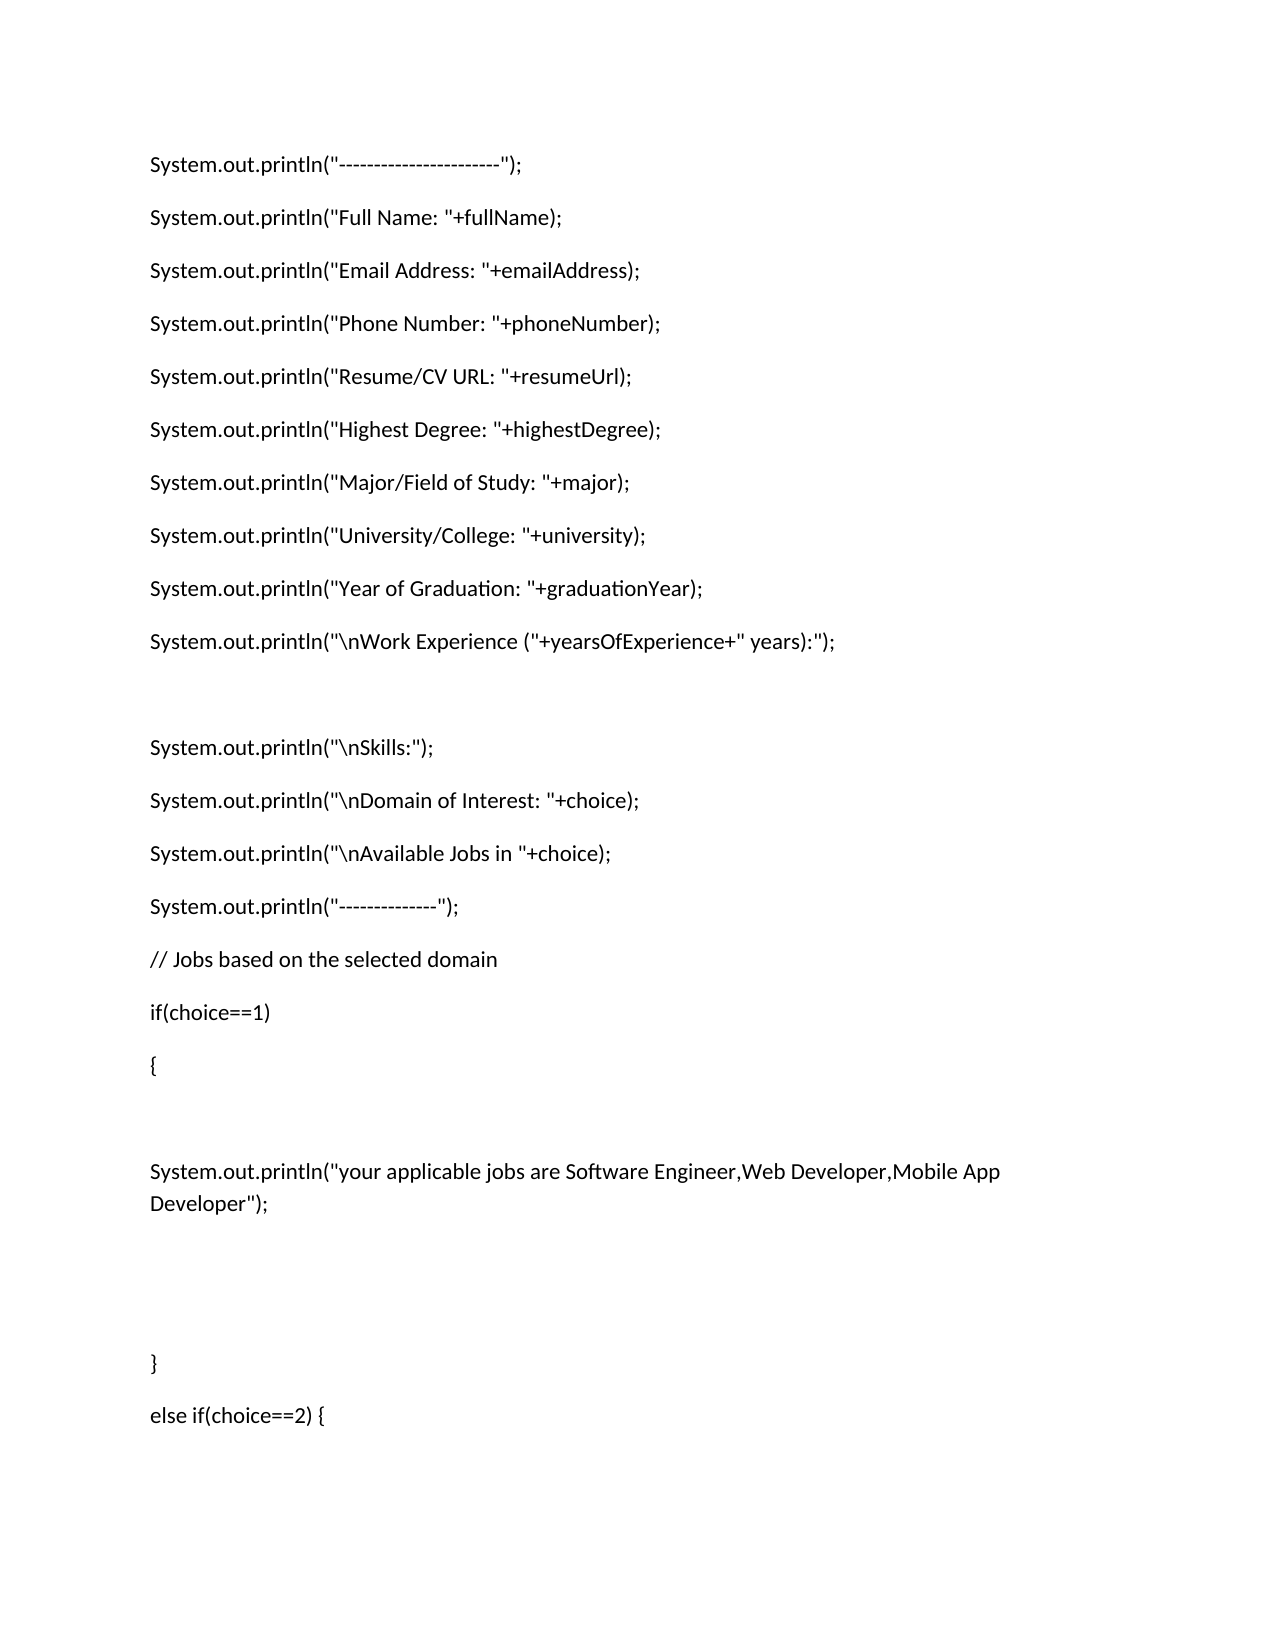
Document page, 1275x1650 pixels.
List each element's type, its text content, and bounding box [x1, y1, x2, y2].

text } [150, 1349, 1125, 1377]
text System.out.println("\nWork Experience ("+yearsOfExperience+" years):"); [150, 627, 1125, 655]
text else if(choice==2) { [150, 1402, 1125, 1430]
text System.out.println("Year of Graduation: "+graduationYear); [150, 574, 1125, 602]
text System.out.println("Phone Number: "+phoneNumber); [150, 309, 1125, 337]
text System.out.println("University/College: "+university); [150, 521, 1125, 549]
text System.out.println("\nSkills:"); [150, 733, 1125, 761]
text { [150, 1051, 1125, 1079]
text System.out.println("Resume/CV URL: "+resumeUrl); [150, 362, 1125, 390]
text System.out.println("your applicable jobs are Software Engineer,Web Developer,Mobile App Developer"); [150, 1157, 1125, 1218]
text System.out.println("Major/Field of Study: "+major); [150, 468, 1125, 496]
text System.out.println("\nDomain of Interest: "+choice); [150, 786, 1125, 814]
text System.out.println("Email Address: "+emailAddress); [150, 256, 1125, 284]
text if(choice==1) [150, 998, 1125, 1026]
text // Jobs based on the selected domain [150, 945, 1125, 973]
text System.out.println("Full Name: "+fullName); [150, 203, 1125, 231]
text System.out.println("--------------"); [150, 892, 1125, 920]
text System.out.println("Highest Degree: "+highestDegree); [150, 415, 1125, 443]
text System.out.println("\nAvailable Jobs in "+choice); [150, 839, 1125, 867]
text System.out.println("-----------------------"); [150, 150, 1125, 178]
